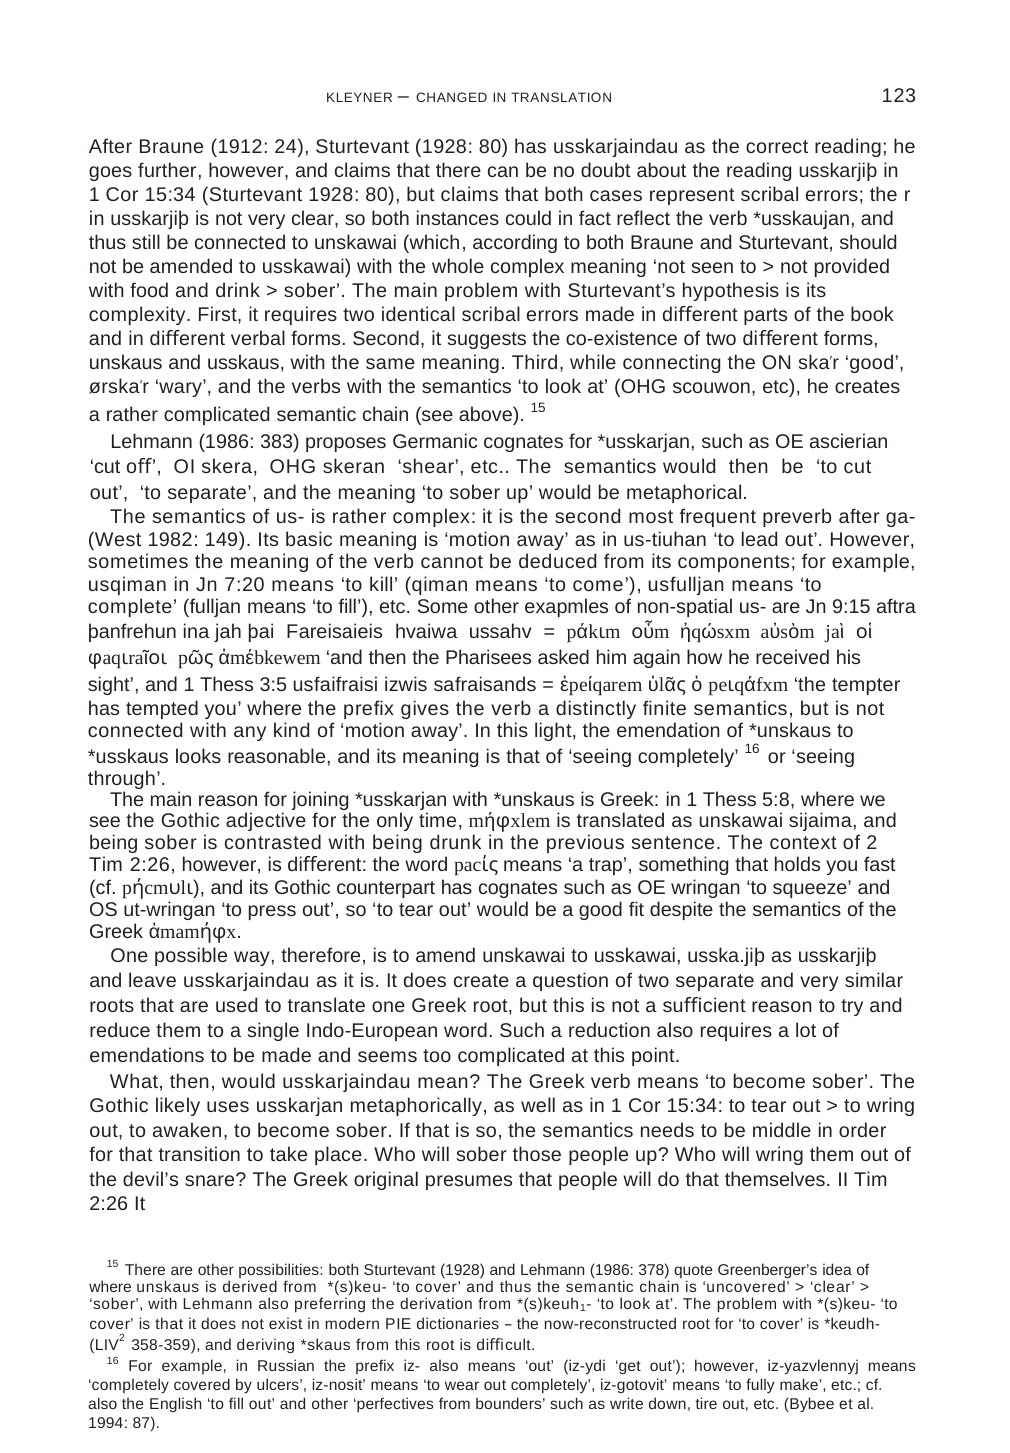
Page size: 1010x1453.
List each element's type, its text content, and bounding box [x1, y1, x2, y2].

picture [139, 379, 143, 394]
text What, then, would usskarjaindau mean? The Greek verb means ‘to become sober’. The Gothic likely uses usskarjan metaphorically, as well as in 1 Cor 15:34: to tear out > to wring out, to awaken, to become sober. If that is so, the semantics needs to be middle in order for that transition to take place. Who will sober those people up? Who will wring them out of the devil’s snare? The Greek original presumes that people will do that themselves. II Tim 2:26 It [89, 1070, 915, 1215]
picture [829, 355, 833, 370]
text After Braune (1912: 24), Sturtevant (1928: 80) has usskarjaindau as the correct reading; he goes further, however, and claims that there can be no doubt about the reading usskarjiþ in 1 Cor 15:34 (Sturtevant 1928: 80), but claims that both cases represent scribal errors; the r in usskarjiþ is not very clear, so both instances could in fact reﬂect the verb *usskaujan, and thus still be connected to unskawai (which, according to both Braune and Sturtevant, should not be amended to usskawai) with the whole complex meaning ‘not seen to > not provided with food and drink > sober’. The main problem with Sturtevant’s hypothesis is its complexity. First, it requires two identical scribal errors made in diﬀerent parts of the book and in diﬀerent verbal forms. Second, it suggests the co-existence of two diﬀerent forms, unskaus and usskaus, with the same meaning. Third, while connecting the ON skar ‘good’, ørskar ‘wary’, and the verbs with the semantics ‘to look at’ (OHG scouwon, etc), he creates a rather complicated semantic chain (see above). 15 [89, 135, 915, 426]
text The semantics of us- is rather complex: it is the second most frequent preverb after ga- (West 1982: 149). Its basic meaning is ‘motion away’ as in us-tiuhan ‘to lead out’. However, sometimes the meaning of the verb cannot be deduced from its components; for example, usqiman in Jn 7:20 means ‘to kill’ (qiman means ‘to come’), usfulljan means ‘to complete’ (fulljan means ‘to ﬁll’), etc. Some other exapmles of non-spatial us- are Jn 9:15 aftra þanfrehun ina jah þai Fareisaieis hvaiwa ussahv = pάkιm οὖm ἠqώsxm aὐsὸm jaὶ οἱ φaqιraῖοι pῶς ἀmέbkewem ‘and then the Pharisees asked him again how he received his sight’, and 1 Thess 3:5 usfaifraisi izwis safraisands = ἐpeίqarem ὑlᾶς ὁ peιqάfxm ‘the tempter has tempted you’ where the preﬁx gives the verb a distinctly ﬁnite semantics, but is not connected with any kind of ‘motion away’. In this light, the emendation of *unskaus to *usskaus looks reasonable, and its meaning is that of ‘seeing completely’ 16 or ‘seeing through’. [88, 506, 917, 790]
text The main reason for joining *usskarjan with *unskaus is Greek: in 1 Thess 5:8, where we see the Gothic adjective for the only time, mήφxlem is translated as unskawai sijaima, and being sober is contrasted with being drunk in the previous sentence. The context of 2 Tim 2:26, however, is diﬀerent: the word pacίς means ‘a trap’, something that holds you fast (cf. pήcmυlι), and its Gothic counterpart has cognates such as OE wringan ‘to squeeze’ and OS ut-wringan ‘to press out’, so ‘to tear out’ would be a good ﬁt despite the semantics of the Greek ἀmamήφx. [89, 790, 916, 944]
text Lehmann (1986: 383) proposes Germanic cognates for *usskarjan, such as OE ascierian ‘cut oﬀ’, OI skera, OHG skeran ‘shear’, etc.. The semantics would then be ‘to cut out’, ‘to separate’, and the meaning ‘to sober up’ would be metaphorical. [89, 430, 915, 503]
text One possible way, therefore, is to amend unskawai to usskawai, usska.jiþ as usskarjiþ and leave usskarjaindau as it is. It does create a question of two separate and very similar roots that are used to translate one Greek root, but this is not a suﬃcient reason to try and reduce them to a single Indo-European word. Such a reduction also requires a lot of emendations to be made and seems too complicated at this point. [89, 944, 915, 1067]
text 15 There are other possibilities: both Sturtevant (1928) and Lehmann (1986: 378) quote Greenberger’s idea of where unskaus is derived from *(s)keu- ‘to cover’ and thus the semantic chain is ‘uncovered’ > ‘clear’ > ‘sober’, with Lehmann also preferring the derivation from *(s)keuh1- ‘to look at’. The problem with *(s)keu- ‘to cover’ is that it does not exist in modern PIE dictionaries – the now-reconstructed root for ‘to cover’ is *keudh- (LIV2 358-359), and deriving *skaus from this root is diﬃcult. [89, 1260, 916, 1353]
text 16 For example, in Russian the preﬁx iz- also means ‘out’ (iz-ydi ‘get out’); however, iz-yazvlennyj means ‘completely covered by ulcers’, iz-nosit’ means ‘to wear out completely’, iz-gotovit’ means ‘to fully make’, etc.; cf. also the English ‘to ﬁll out’ and other ‘perfectives from bounders’ such as write down, tire out, etc. (Bybee et al. 1994: 87). [88, 1355, 916, 1432]
text KLEYNER – CHANGED IN TRANSLATION 123 [88, 88, 917, 107]
